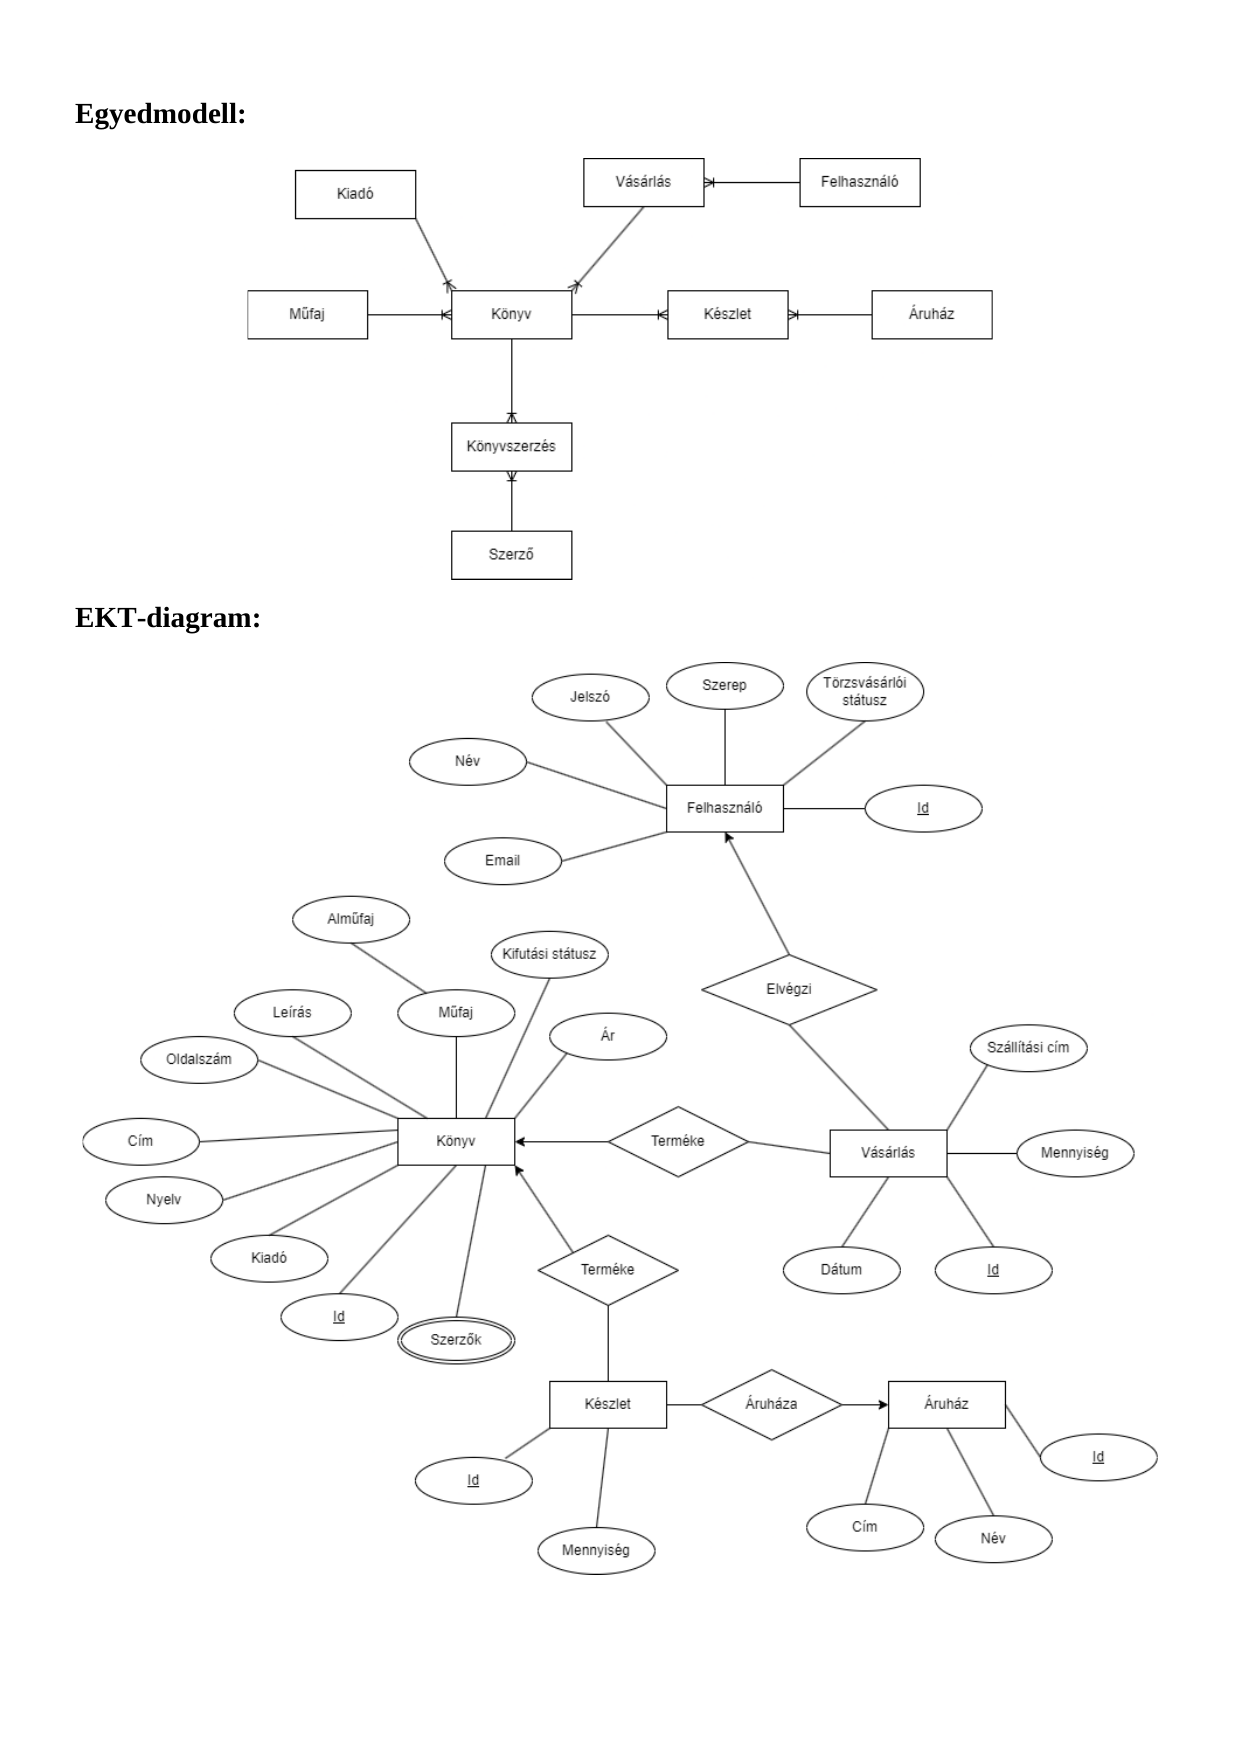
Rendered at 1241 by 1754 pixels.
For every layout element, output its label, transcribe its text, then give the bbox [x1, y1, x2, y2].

picture [247, 158, 993, 580]
picture [82, 662, 1158, 1575]
subtitle EKT-diagram: [75, 600, 1165, 634]
subtitle Egyedmodell: [75, 96, 1165, 129]
